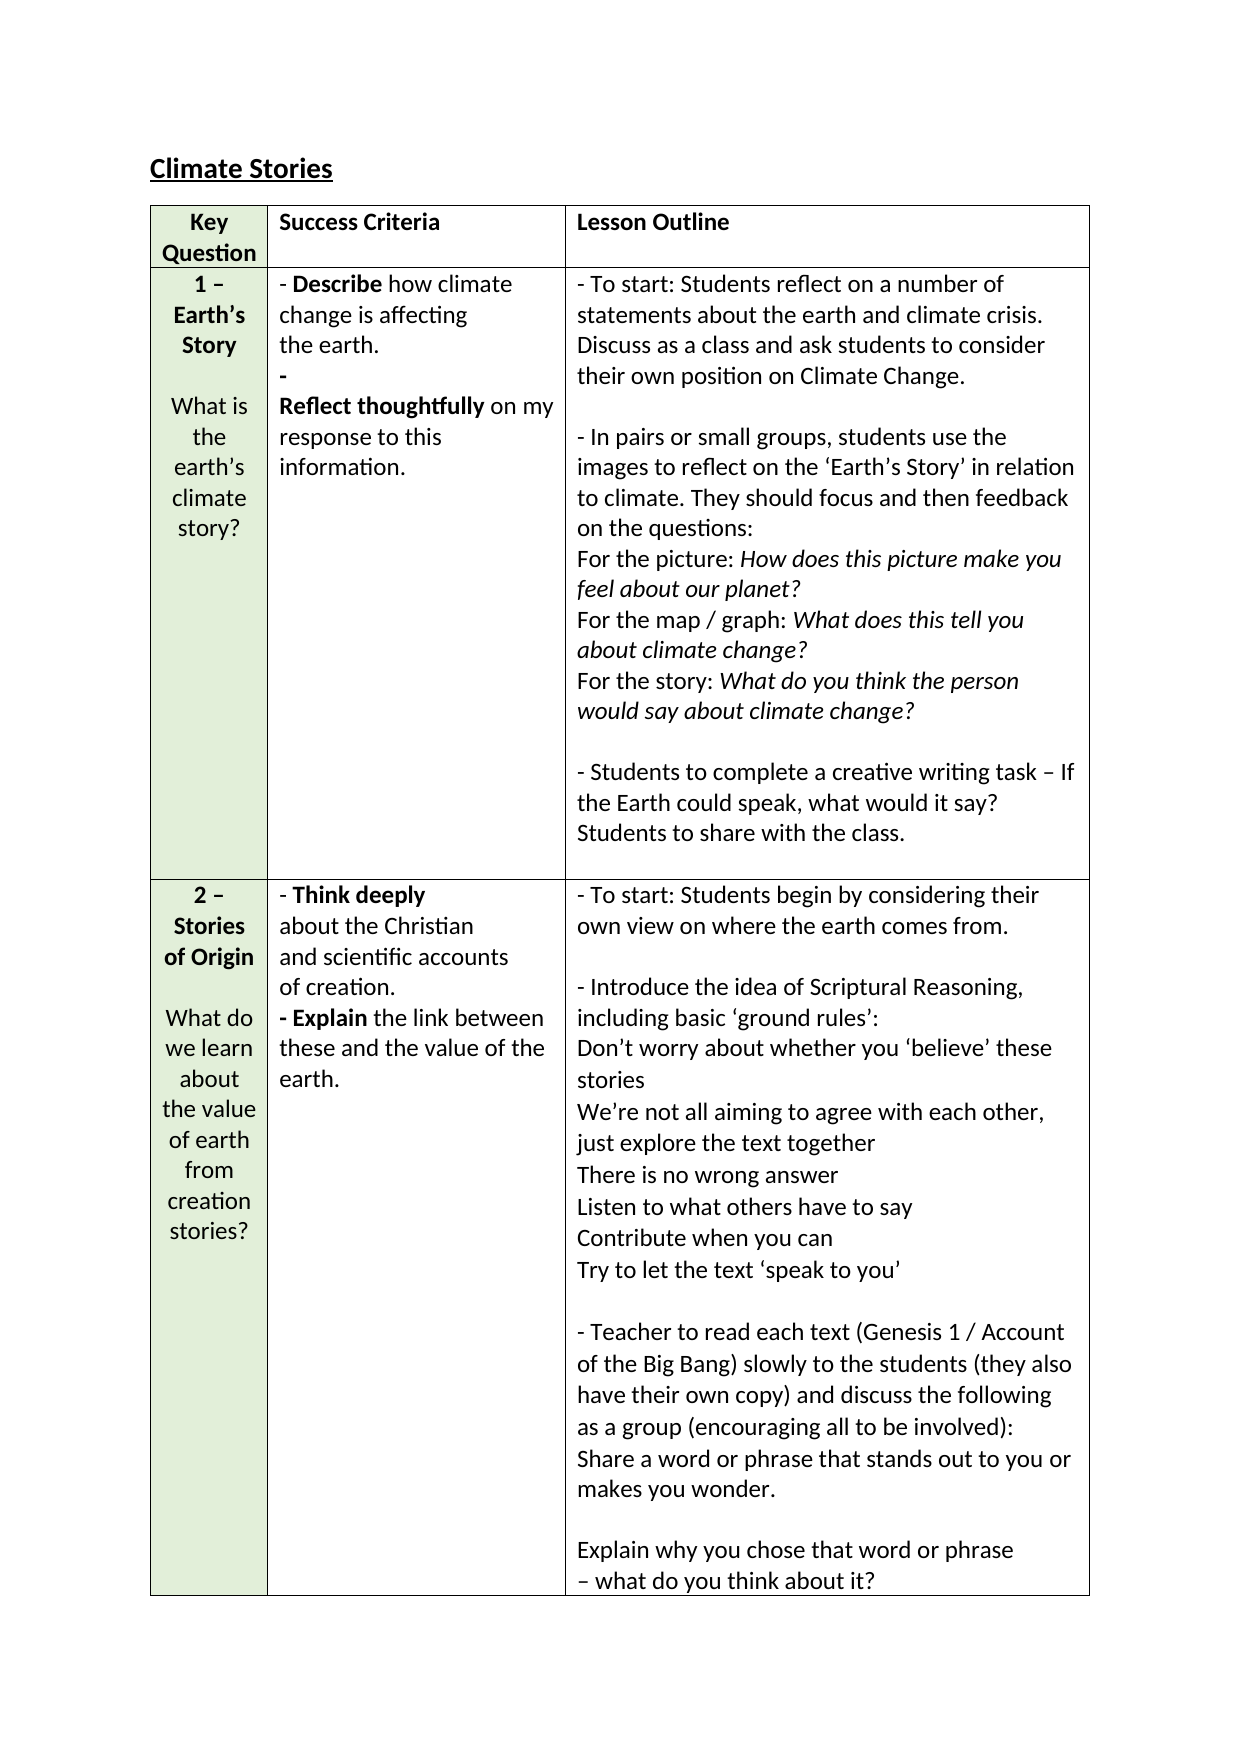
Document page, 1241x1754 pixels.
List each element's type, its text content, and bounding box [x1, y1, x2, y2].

table_header Success Criteria [268, 206, 565, 267]
table_header Lesson Outline [566, 206, 1089, 267]
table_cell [151, 880, 267, 1595]
text Climate Stories [150, 150, 1090, 186]
table_cell - To start: Students reflect on a number of statements about the earth and climate crisis. Discuss as a class and ask students to consider their own position on Climate Change. - In pairs or small groups, students use the images to reflect on the ‘Earth’s Story’ in relation to climate. They should focus and then feedback on the questions: For the picture:​ How does this picture make you feel about our planet?​ For the map / graph:​ What does this tell you about climate change?​ ​For the story:​ What do you think the person would say about climate change? - Students to complete a creative writing task – If the Earth could speak, what would it say? Students to share with the class. [566, 268, 1089, 879]
table_cell - Describe how climate change is affecting the earth.​ - Reflect thoughtfully on my response to this information. [268, 268, 565, 879]
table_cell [566, 880, 1089, 1595]
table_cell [268, 880, 565, 1595]
table_header Key Question [151, 206, 267, 267]
table_cell 1 – Earth’s Story What is the earth’s climate story? [151, 268, 267, 879]
